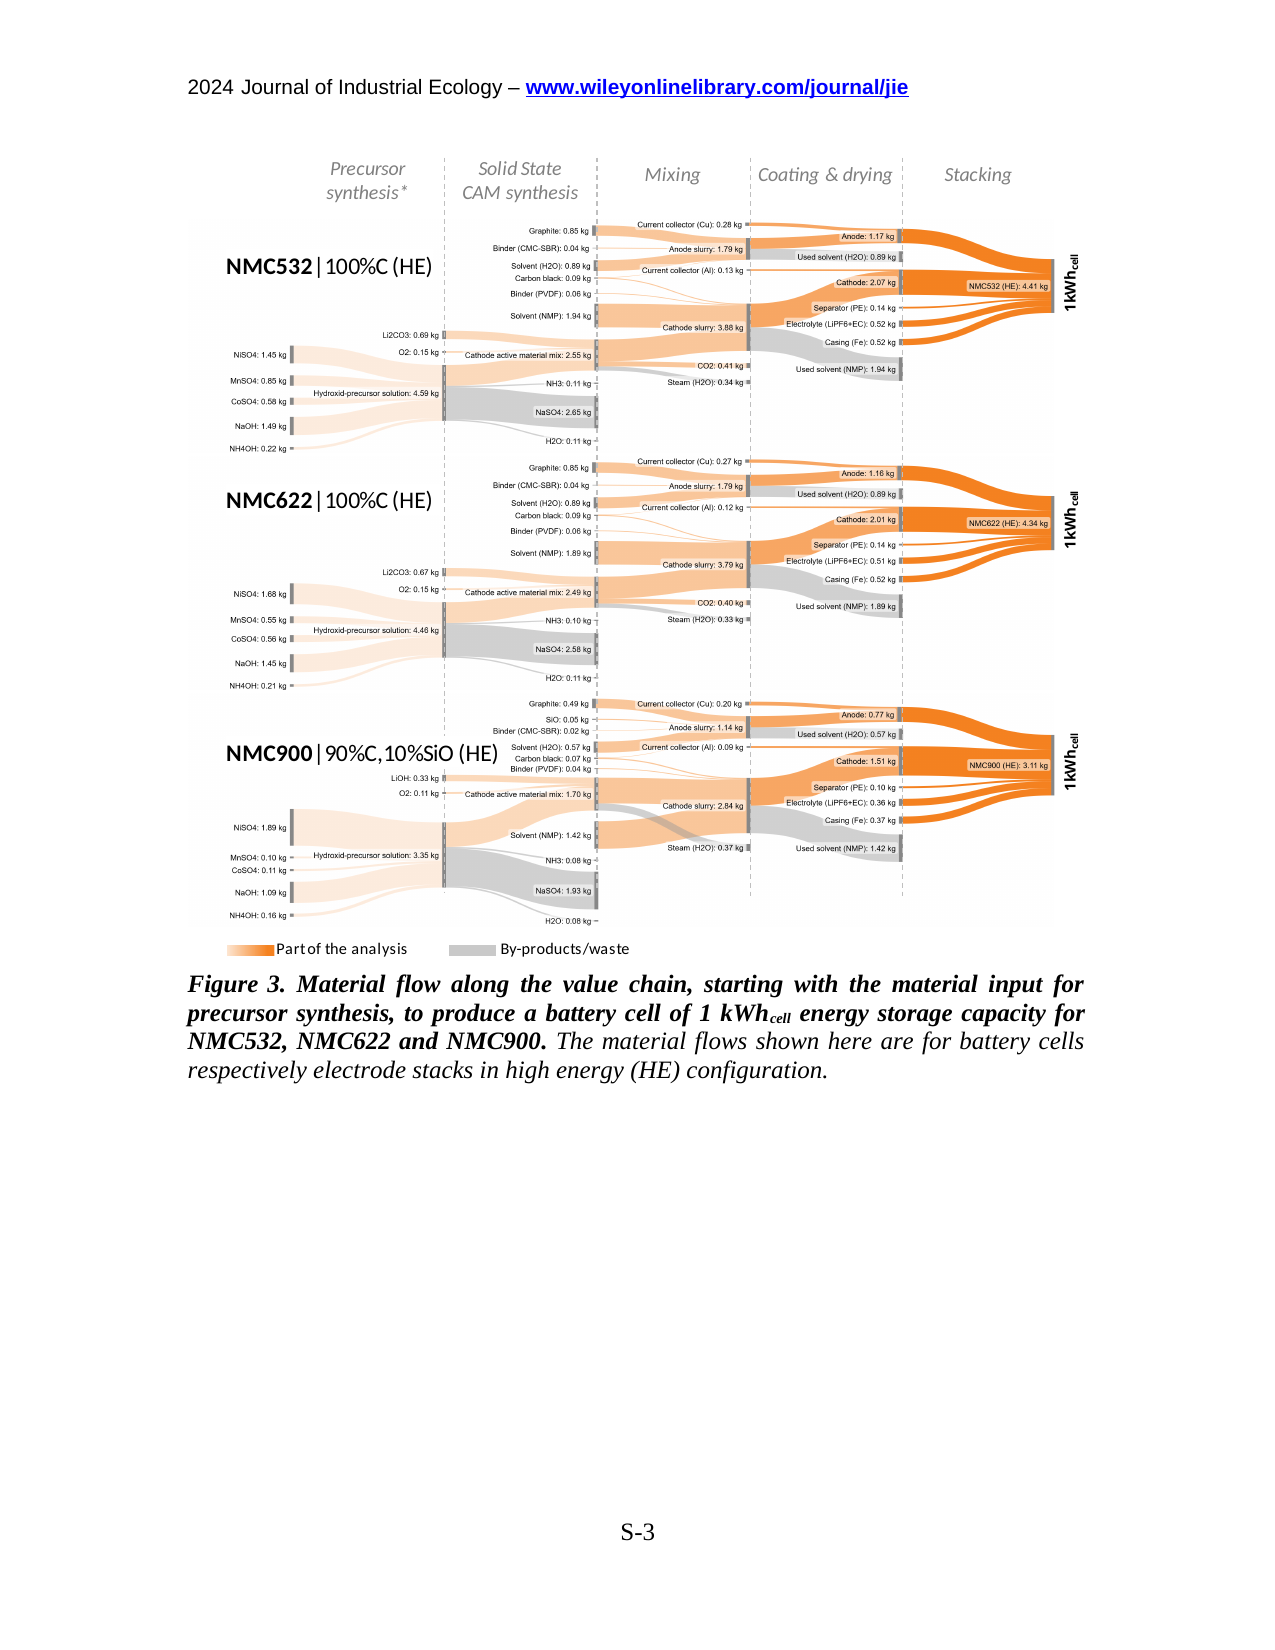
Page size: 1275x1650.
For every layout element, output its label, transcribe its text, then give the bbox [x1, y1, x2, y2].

text Figure 3. Material flow along the value chain, starting with the material input for precursor synthesis, to produce a battery cell of 1 kWhcell energy storage capacity for NMC532, NMC622 and NMC900. The material flows shown here are for battery cells respectively electrode stacks in high energy (HE) configuration. [187, 969, 1087, 1084]
